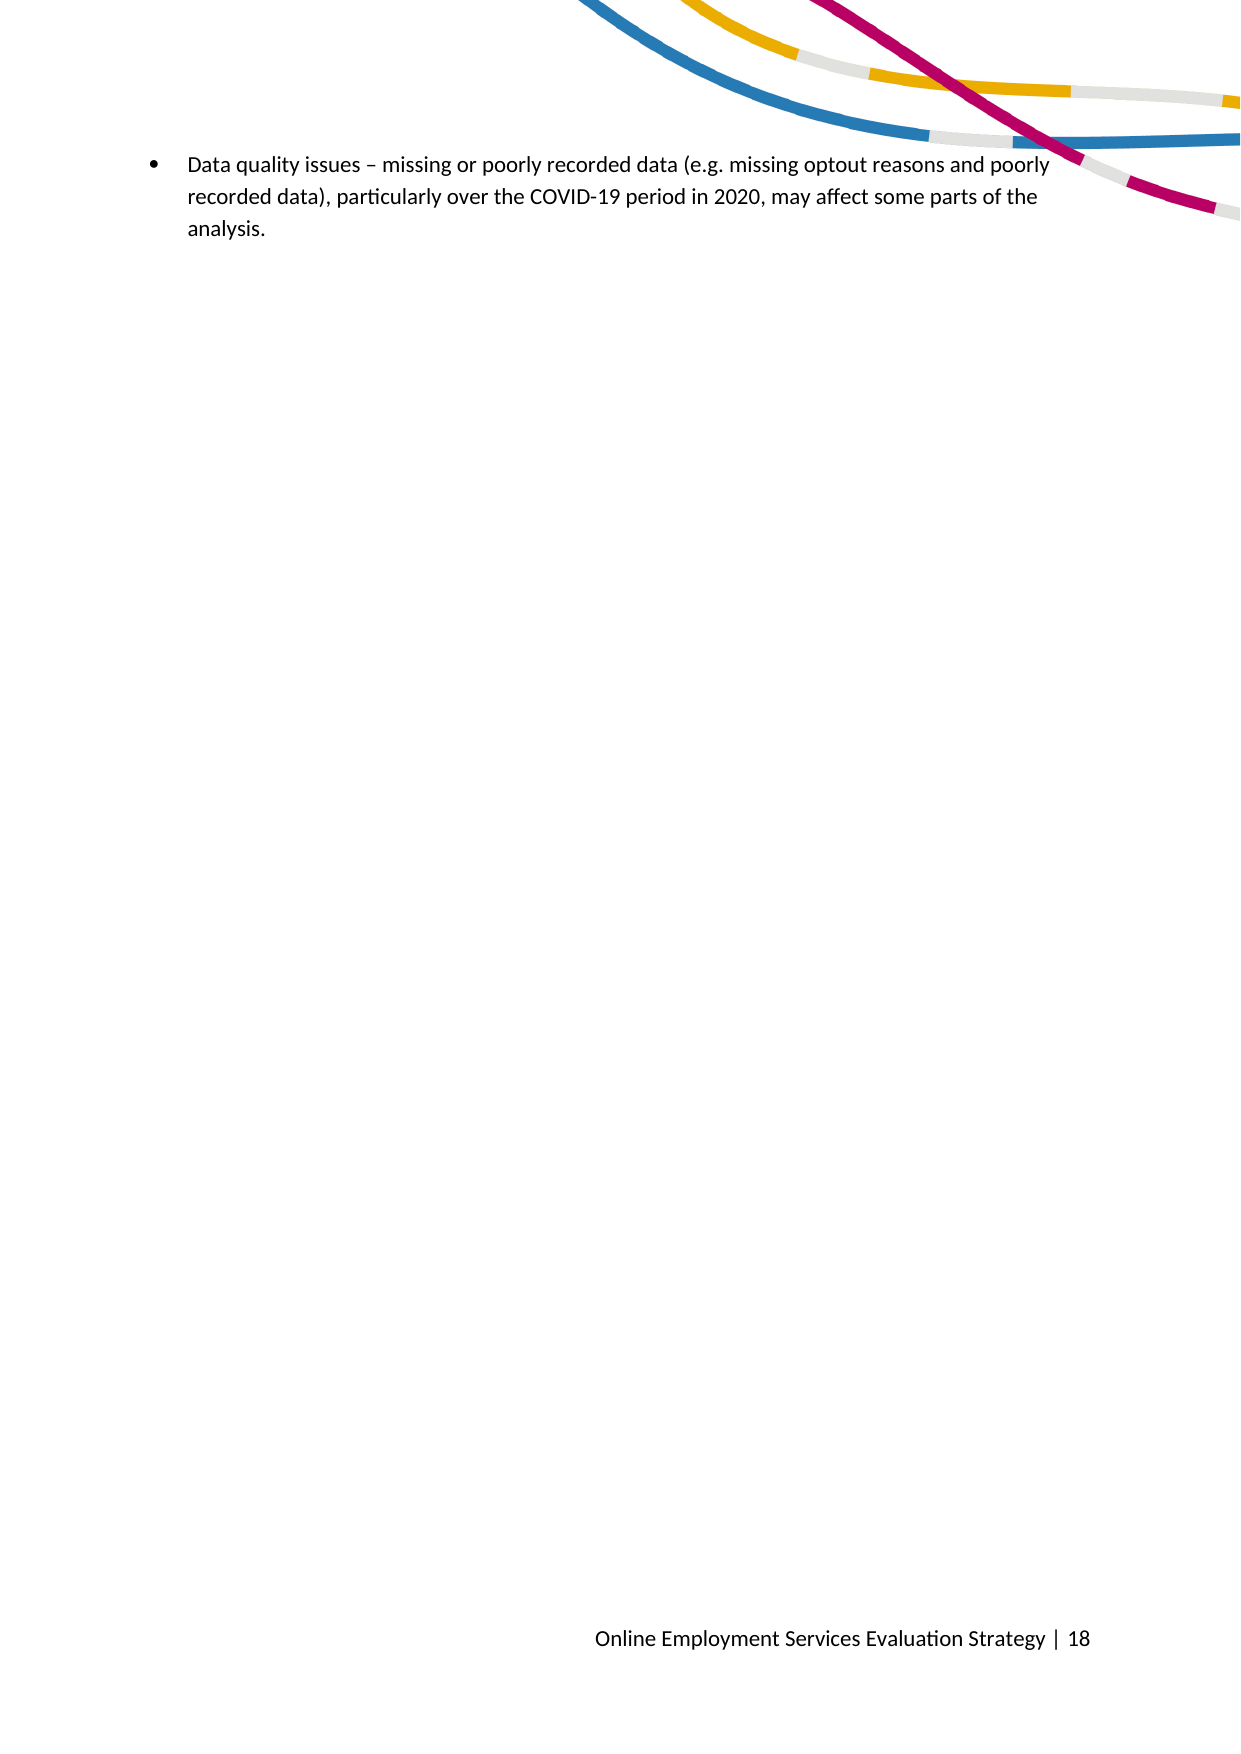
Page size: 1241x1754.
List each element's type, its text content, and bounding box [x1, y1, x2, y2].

list Data quality issues – missing or poorly recorded data (e.g. missing optout reasons and poorly recorded data), particularly over the COVID-19 period in 2020, may affect some parts of the analysis. [150, 150, 1090, 242]
picture [0, 0, 1241, 229]
